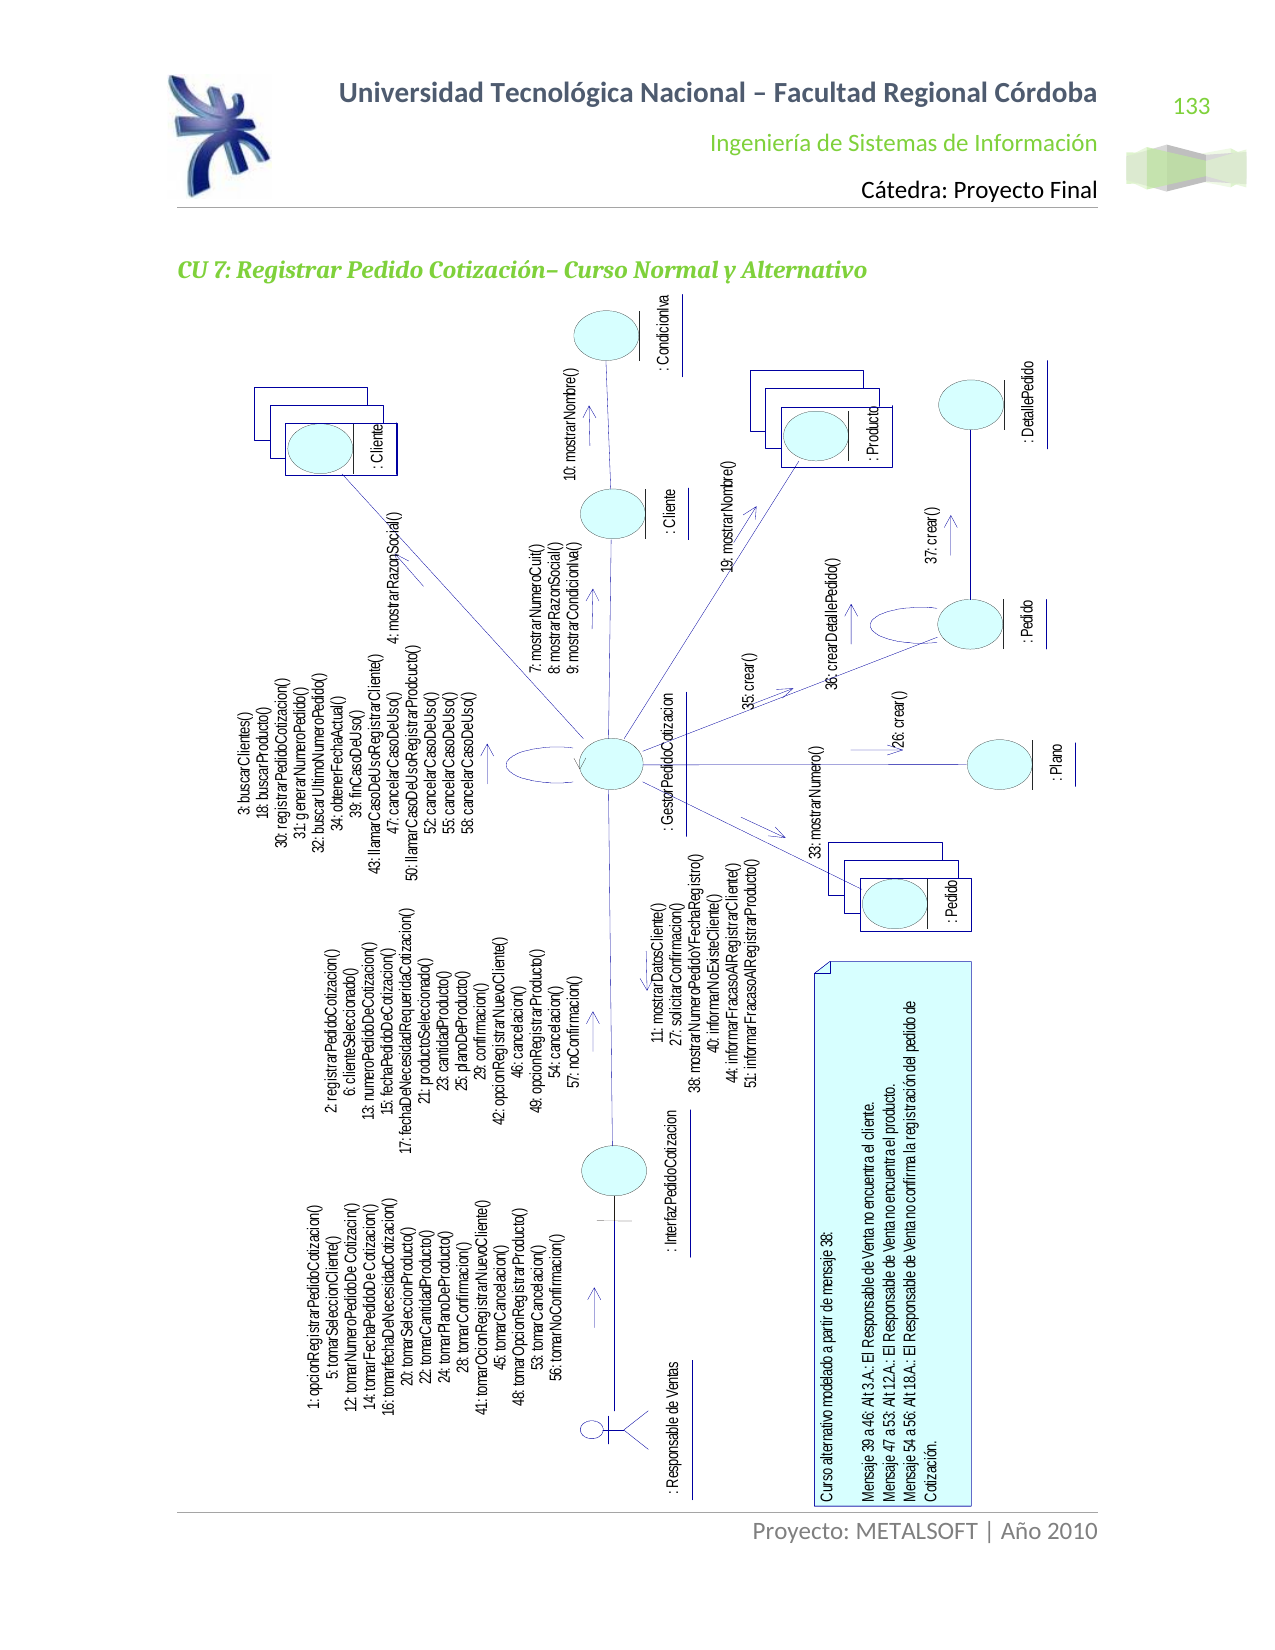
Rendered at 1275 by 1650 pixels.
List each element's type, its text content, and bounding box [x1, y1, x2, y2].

picture [167, 74, 272, 199]
text CU 7: Registrar Pedido Cotización– Curso Normal y Alternativo [177, 256, 1098, 284]
